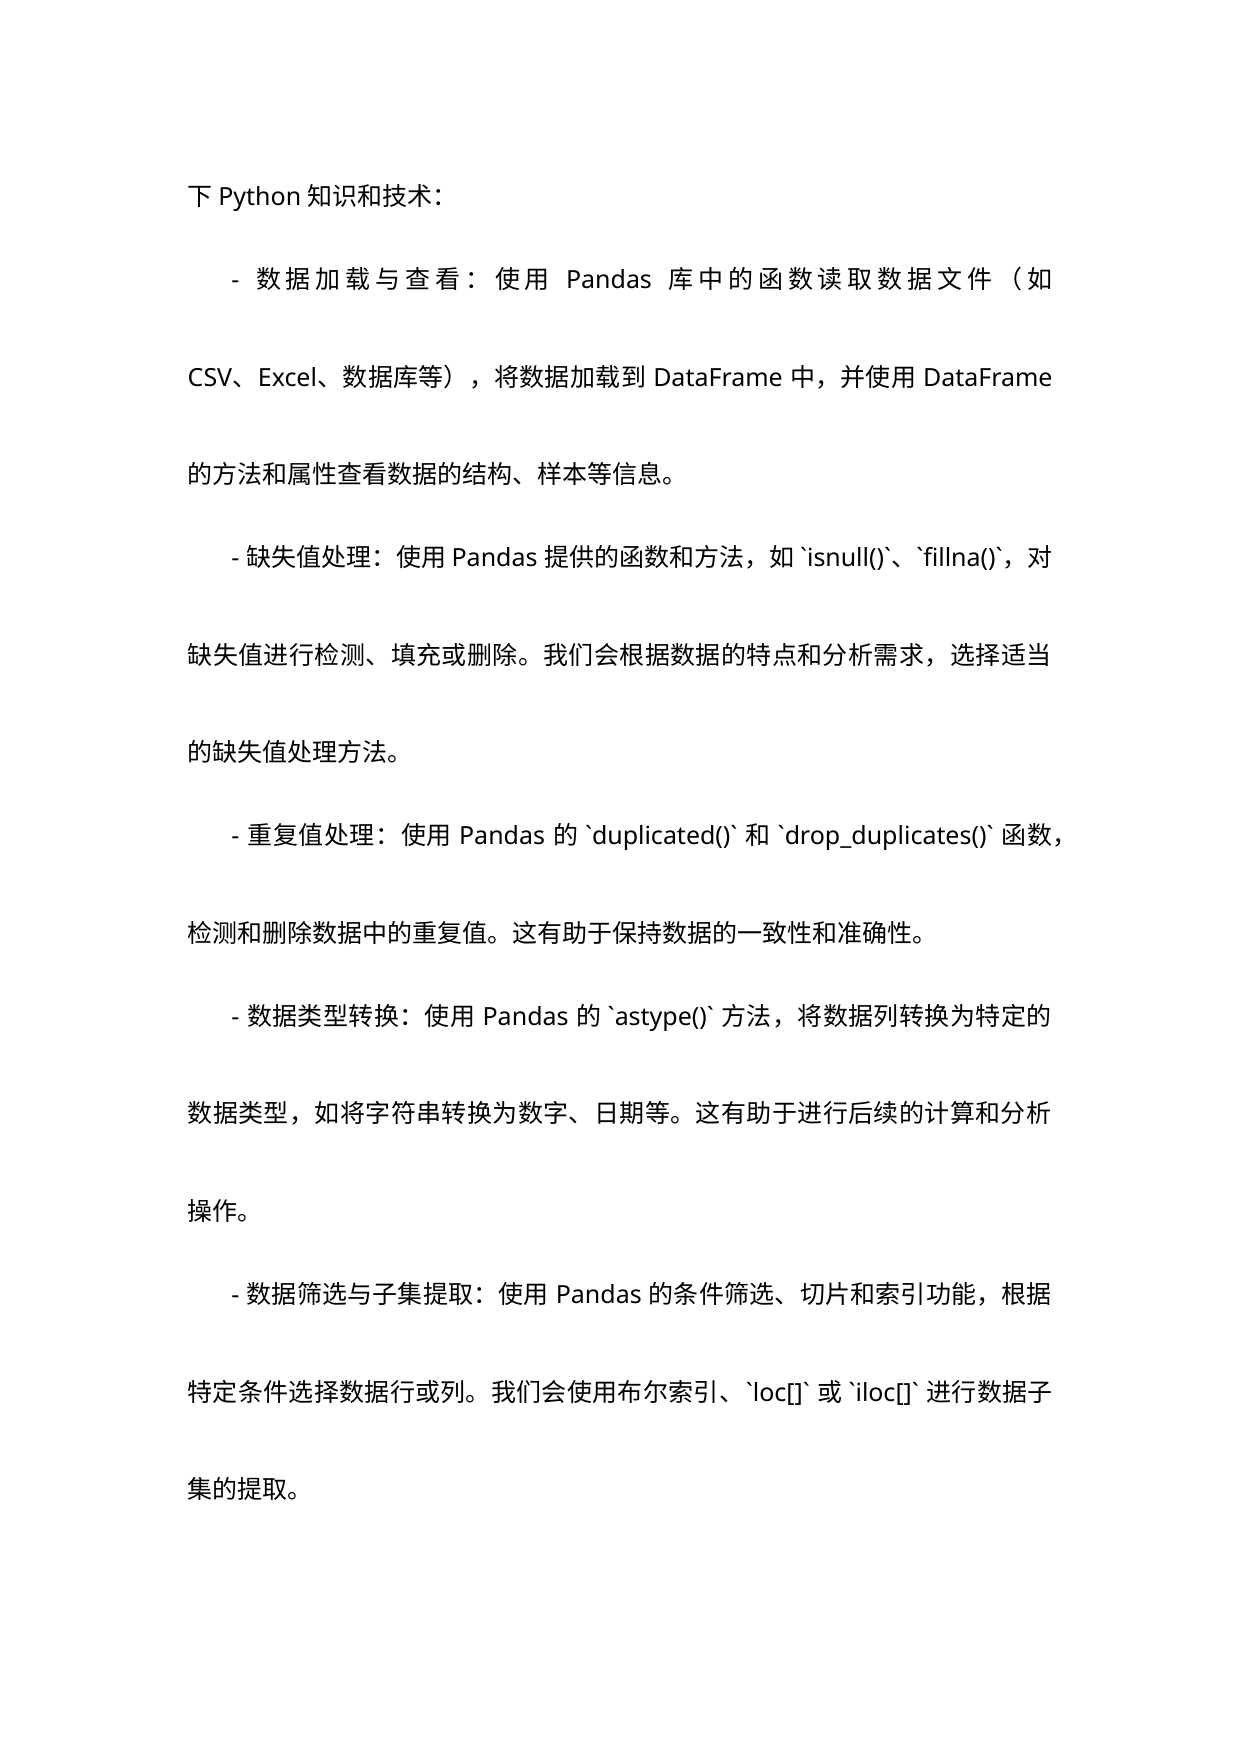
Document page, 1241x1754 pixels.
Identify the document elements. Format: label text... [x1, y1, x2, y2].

text - 数据类型转换：使用 Pandas 的 `astype()` 方法，将数据列转换为特定的数据类型，如将字符串转换为数字、日期等。这有助于进行后续的计算和分析操作。 [187, 982, 1053, 1242]
text - 重复值处理：使用 Pandas 的 `duplicated()` 和 `drop_duplicates()` 函数，检测和删除数据中的重复值。这有助于保持数据的一致性和准确性。 [187, 801, 1053, 964]
text - 缺失值处理：使用 Pandas 提供的函数和方法，如 `isnull()`、`fillna()`，对缺失值进行检测、填充或删除。我们会根据数据的特点和分析需求，选择适当的缺失值处理方法。 [187, 523, 1053, 783]
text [187, 162, 1053, 227]
text - 数据筛选与子集提取：使用 Pandas 的条件筛选、切片和索引功能，根据特定条件选择数据行或列。我们会使用布尔索引、`loc[]` 或 `iloc[]` 进行数据子集的提取。 [187, 1260, 1053, 1520]
text - 数据加载与查看：使用 Pandas 库中的函数读取数据文件（如 CSV、Excel、数据库等），将数据加载到 DataFrame 中，并使用 DataFrame 的方法和属性查看数据的结构、样本等信息。 [187, 245, 1053, 505]
